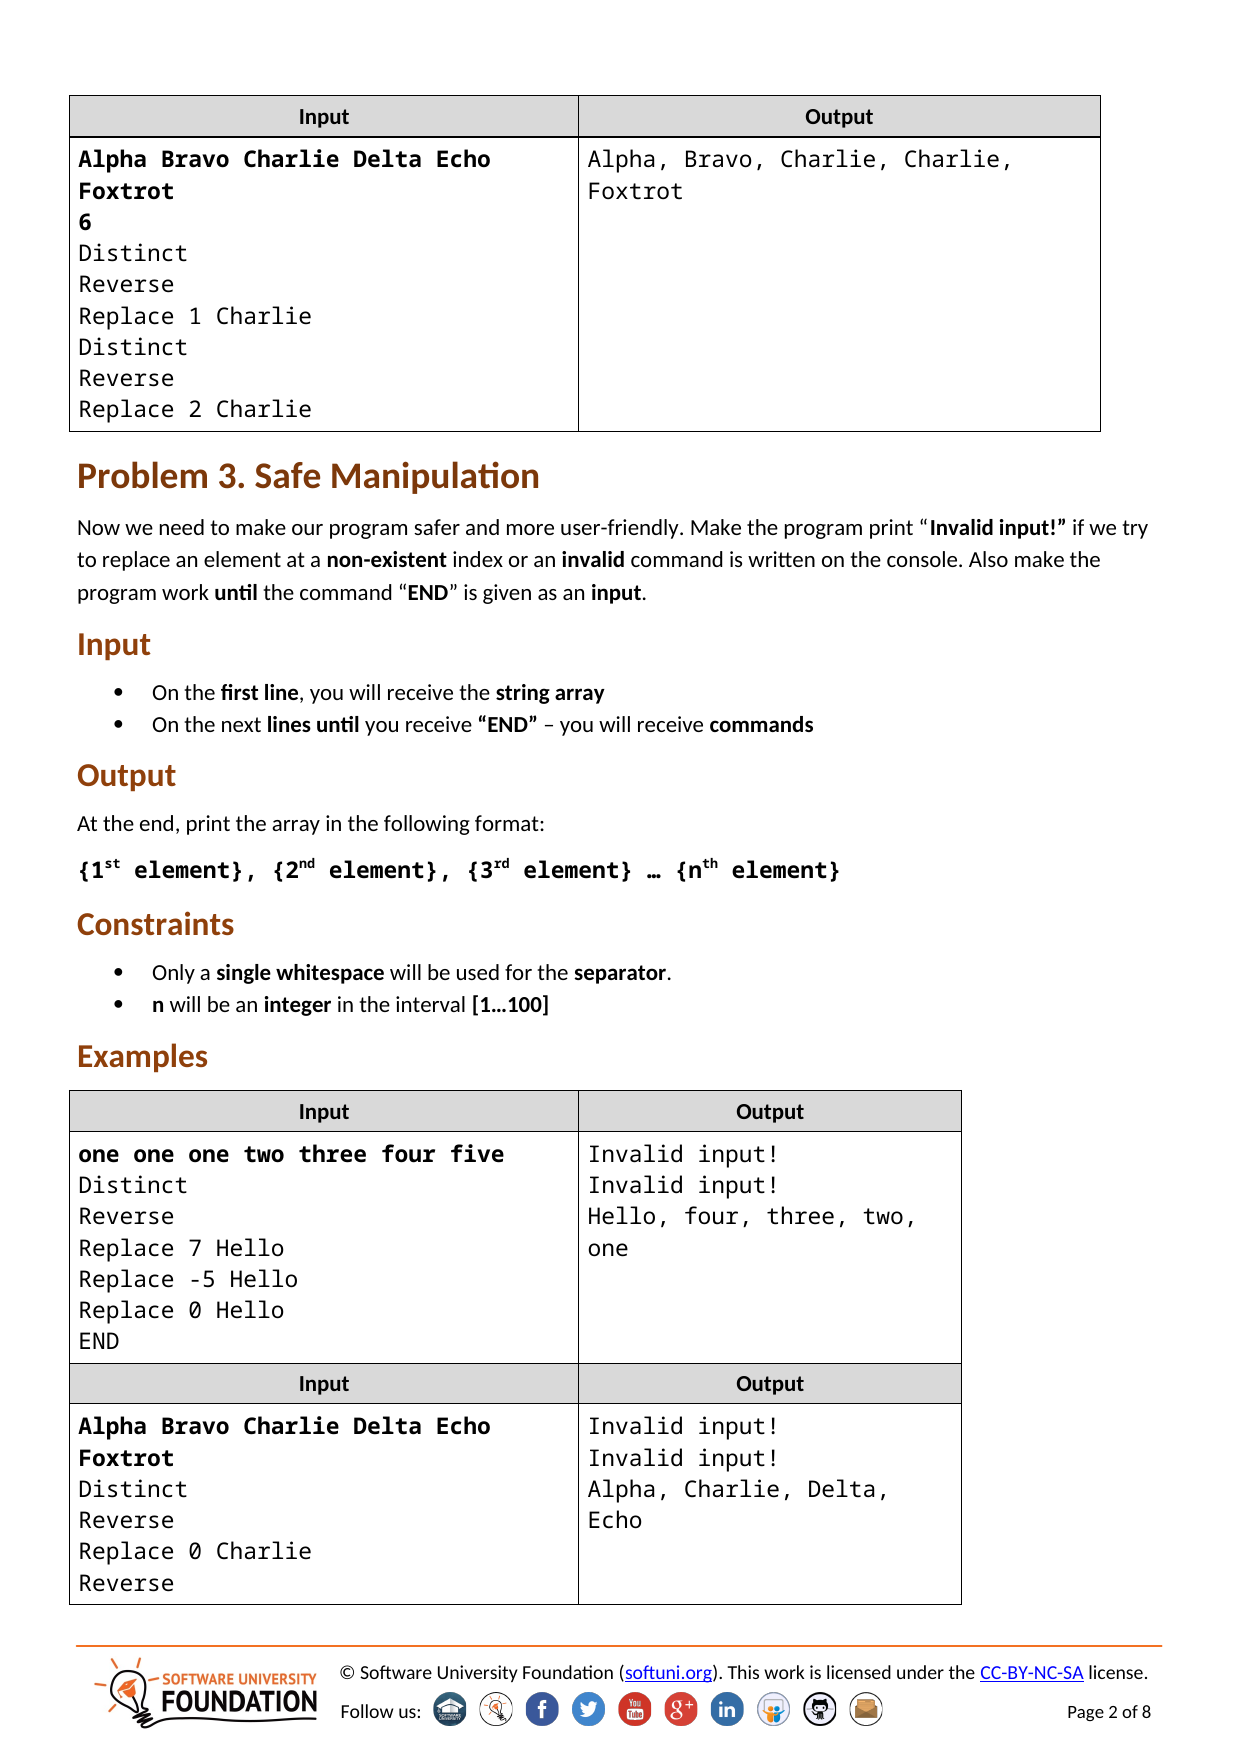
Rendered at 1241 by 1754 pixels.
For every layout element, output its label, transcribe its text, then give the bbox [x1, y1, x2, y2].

picture [803, 1692, 837, 1726]
list On the first line, you will receive the string array [114, 678, 1163, 706]
table_cell Input [70, 1364, 578, 1403]
text {1st element}, {2nd element}, {3rd element} … {nth element} [77, 854, 1163, 886]
picture [710, 1692, 744, 1726]
text At the end, print the array in the following format: [77, 809, 1163, 838]
subtitle Output [77, 754, 1163, 795]
subtitle Examples [77, 1035, 1163, 1075]
picture [618, 1692, 652, 1726]
subtitle Input [77, 622, 1163, 663]
list On the next lines until you receive “END” – you will receive commands [114, 710, 1163, 738]
table_cell Input [70, 96, 578, 136]
table_cell Output [579, 1364, 961, 1403]
picture [572, 1692, 605, 1726]
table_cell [70, 1404, 578, 1604]
picture [479, 1692, 513, 1726]
table_cell Invalid input! Invalid input! Hello, four, three, two, one [579, 1132, 961, 1362]
picture [664, 1692, 698, 1726]
text Now we need to make our program safer and more user-friendly. Make the program print “Invalid input!” if we try to replace an element at a non-existent index or an invalid command is written on the console. Also make the program work until the command “END” is given as an input. [77, 513, 1163, 606]
picture [757, 1692, 790, 1726]
picture [433, 1692, 467, 1726]
picture [849, 1692, 883, 1726]
list Only a single whitespace will be used for the separator. [114, 958, 1163, 986]
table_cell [579, 1404, 961, 1604]
picture [525, 1692, 559, 1726]
picture [93, 1656, 317, 1729]
table_header Input [70, 1091, 578, 1131]
subtitle Constraints [77, 903, 1163, 943]
table_cell one one one two three four five Distinct Reverse Replace 7 Hello Replace -5 Hello Replace 0 Hello END [70, 1132, 578, 1362]
table_cell Output [579, 96, 1100, 136]
table_cell Alpha Bravo Charlie Delta Echo Foxtrot 6 Distinct Reverse Replace 1 Charlie Distinct Reverse Replace 2 Charlie [70, 138, 578, 431]
subtitle Safe Manipulation [77, 452, 1163, 498]
table_cell Alpha, Bravo, Charlie, Charlie, Foxtrot [579, 138, 1100, 431]
table_header Output [579, 1091, 961, 1131]
list n will be an integer in the interval [1…100] [114, 990, 1163, 1018]
